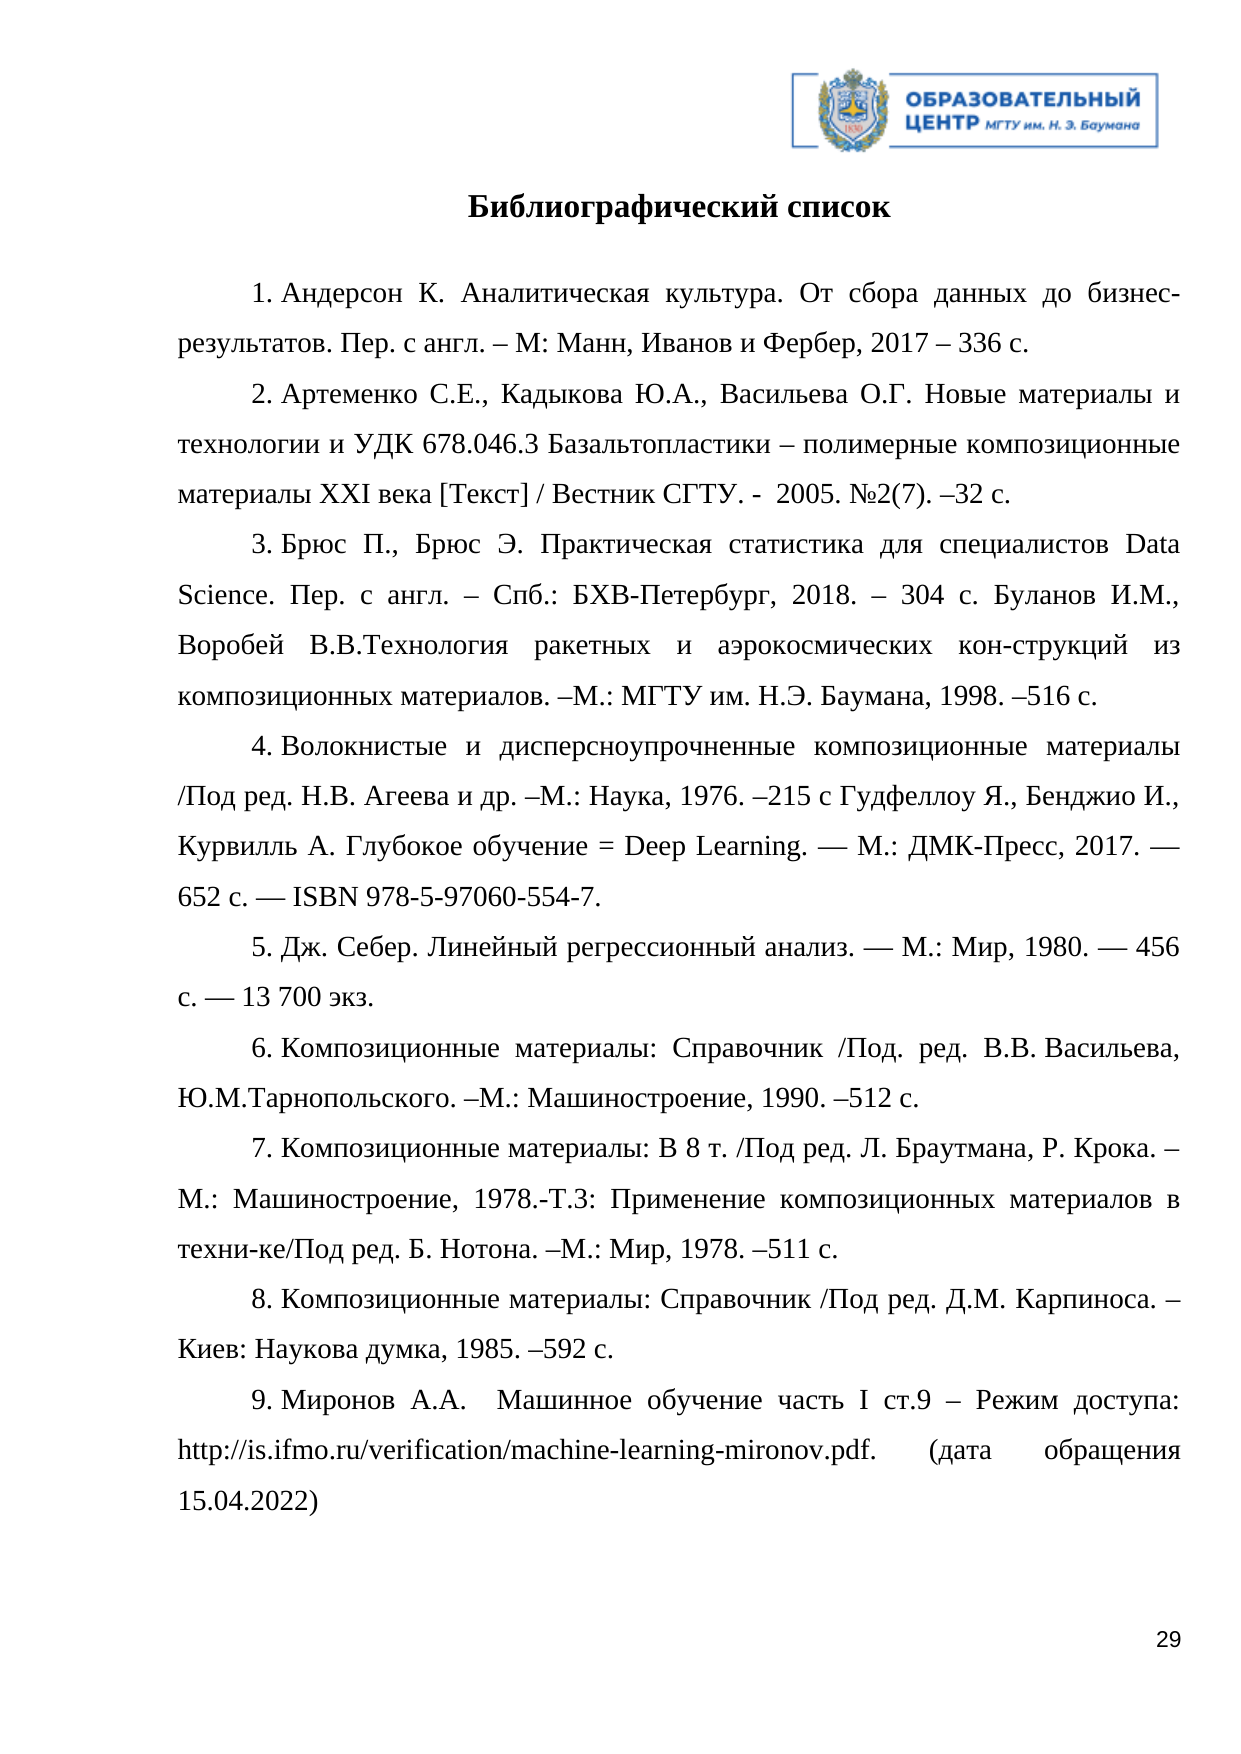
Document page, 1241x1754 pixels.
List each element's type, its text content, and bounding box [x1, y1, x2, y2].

list Брюс П., Брюс Э. Практическая статистика для специалистов Data Science. Пер. с англ. – Спб.: БХВ-Петербург, 2018. – 304 с. Буланов И.М., Воробей В.В.Технология ракетных и аэрокосмических кон-струкций из композиционных материалов. –М.: МГТУ им. Н.Э. Баумана, 1998. –516 с. [177, 527, 1181, 711]
list Волокнистые и дисперсноупрочненные композиционные материалы /Под ред. Н.В. Агеева и др. –М.: Наука, 1976. –215 с Гудфеллоу Я., Бенджио И., Курвилль А. Глубокое обучение = Deep Learning. — М.: ДМК-Пресс, 2017. — 652 с. — ISBN 978-5-97060-554-7. [177, 728, 1181, 912]
list Дж. Себер. Линейный регрессионный анализ. — М.: Мир, 1980. — 456 с. — 13 700 экз. [177, 929, 1181, 1013]
list Артеменко С.Е., Кадыкова Ю.А., Васильева О.Г. Новые материалы и технологии и УДК 678.046.3 Базальтопластики – полимерные композиционные материалы ХХI века [Текст] / Вестник СГТУ. - 2005. №2(7). –32 с. [177, 376, 1181, 510]
list Андерсон К. Аналитическая культура. От сбора данных до бизнес-результатов. Пер. с англ. – М: Манн, Иванов и Фербер, 2017 – 336 с. [177, 275, 1181, 359]
list Композиционные материалы: Справочник /Под ред. Д.М. Карпиноса. –Киев: Наукова думка, 1985. –592 с. [177, 1281, 1181, 1365]
subtitle Библиографический список [177, 118, 1181, 225]
picture [761, 45, 1209, 168]
list Композиционные материалы: Справочник /Под. ред. В.В. Васильева, Ю.М.Тарнопольского. –М.: Машиностроение, 1990. –512 с. [177, 1030, 1181, 1114]
list Композиционные материалы: В 8 т. /Под ред. Л. Браутмана, Р. Крока. –М.: Машиностроение, 1978.-Т.3: Применение композиционных материалов в техни-ке/Под ред. Б. Нотона. –М.: Мир, 1978. –511 с. [177, 1130, 1181, 1264]
list Миронов А.А. Машинное обучение часть I ст.9 – Режим доступа: http://is.ifmo.ru/verification/machine-learning-mironov.pdf. (дата обращения 15.04.2022) [177, 1382, 1181, 1516]
